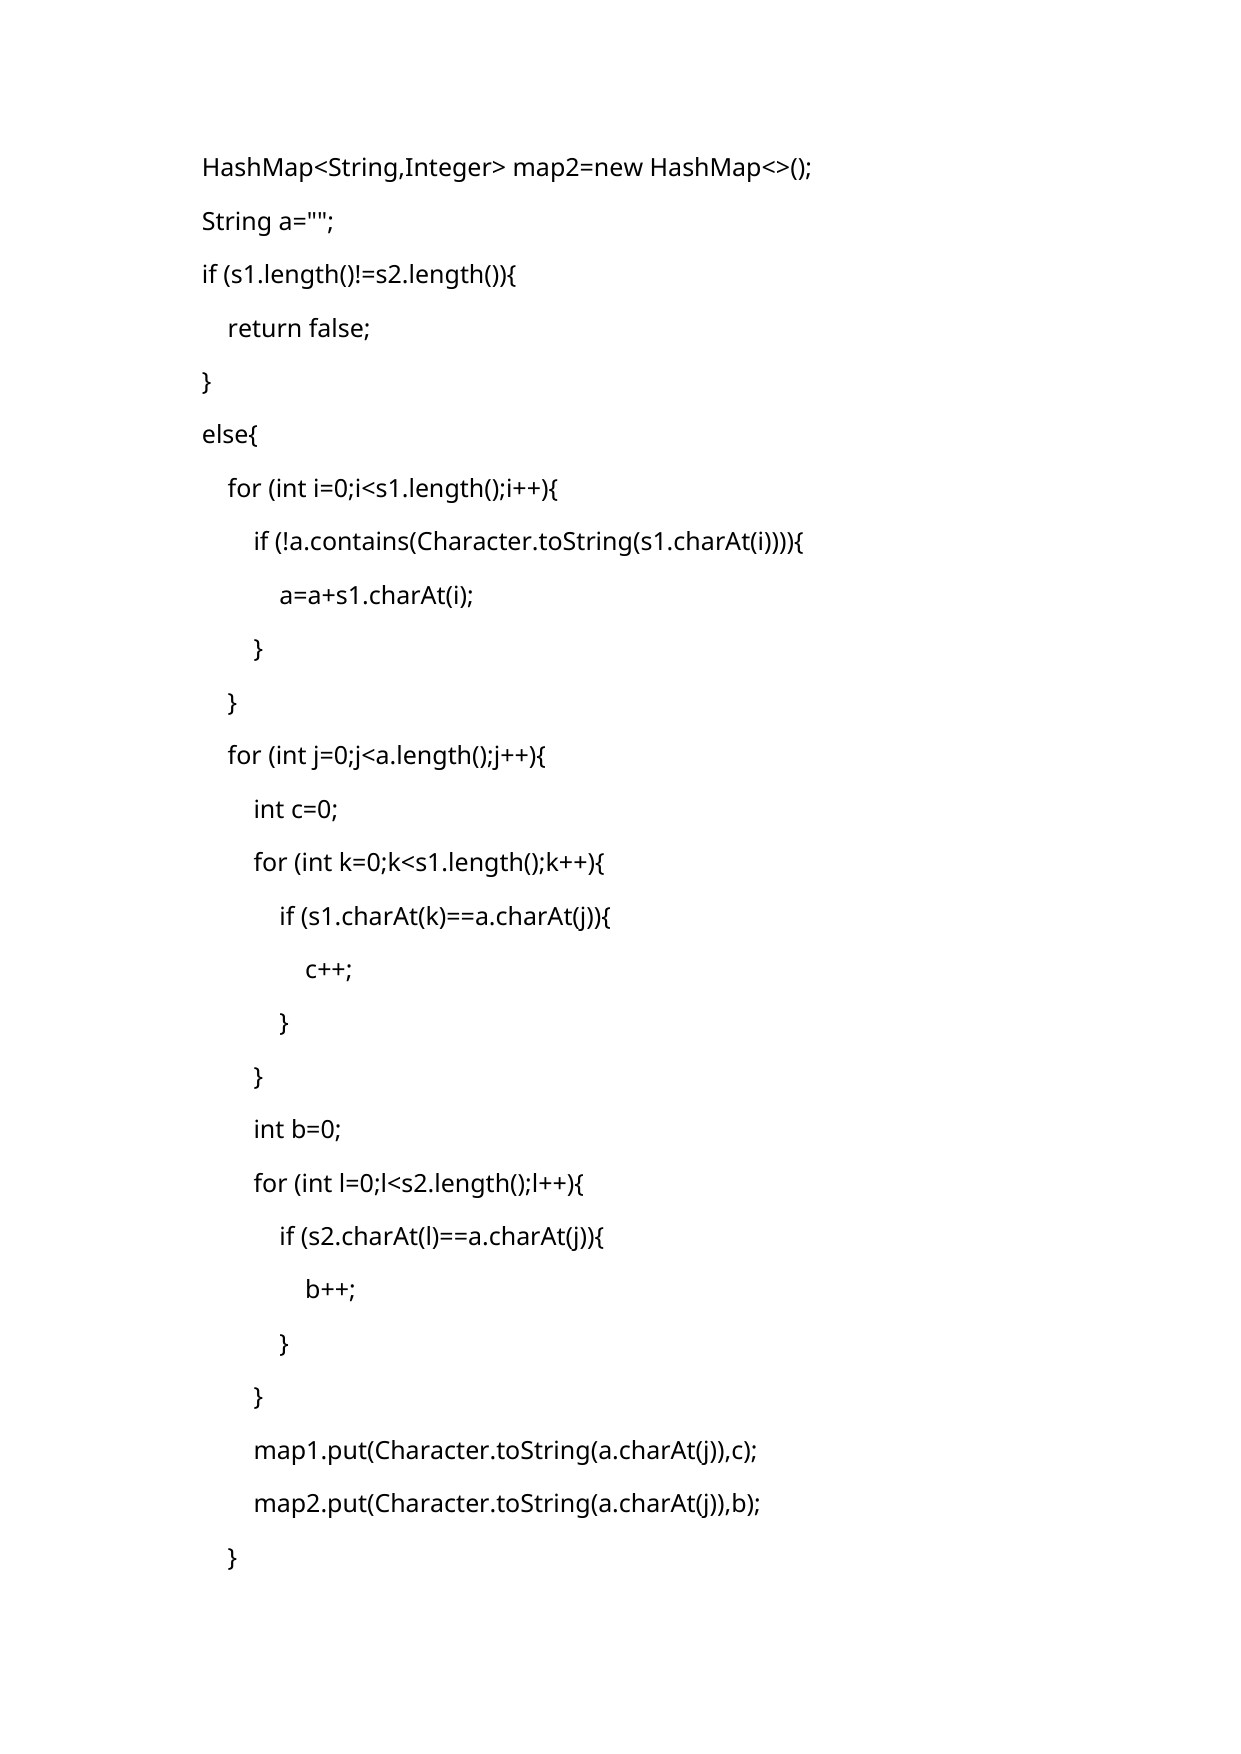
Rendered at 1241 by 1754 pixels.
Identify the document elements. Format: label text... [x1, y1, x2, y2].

text } [150, 631, 1090, 665]
text a=a+s1.charAt(i); [150, 577, 1090, 612]
text for (int i=0;i<s1.length();i++){ [150, 471, 1090, 505]
text map2.put(Character.toString(a.charAt(j)),b); [150, 1486, 1090, 1520]
text if (!a.contains(Character.toString(s1.charAt(i)))){ [150, 524, 1090, 558]
text String a=""; [150, 203, 1090, 237]
text } [150, 1379, 1090, 1413]
text } [150, 1326, 1090, 1360]
text if (s2.charAt(l)==a.charAt(j)){ [150, 1219, 1090, 1253]
text } [150, 1539, 1090, 1573]
text map1.put(Character.toString(a.charAt(j)),c); [150, 1432, 1090, 1467]
text return false; [150, 310, 1090, 344]
text } [150, 684, 1090, 718]
text int c=0; [150, 791, 1090, 825]
text for (int k=0;k<s1.length();k++){ [150, 845, 1090, 879]
text c++; [150, 952, 1090, 986]
text for (int l=0;l<s2.length();l++){ [150, 1165, 1090, 1199]
text if (s1.length()!=s2.length()){ [150, 257, 1090, 291]
text } [150, 1005, 1090, 1039]
text } [150, 364, 1090, 398]
text for (int j=0;j<a.length();j++){ [150, 738, 1090, 772]
text } [150, 1058, 1090, 1092]
text HashMap<String,Integer> map2=new HashMap<>(); [150, 150, 1090, 184]
text int b=0; [150, 1112, 1090, 1146]
text else{ [150, 417, 1090, 451]
text b++; [150, 1272, 1090, 1306]
text if (s1.charAt(k)==a.charAt(j)){ [150, 898, 1090, 932]
